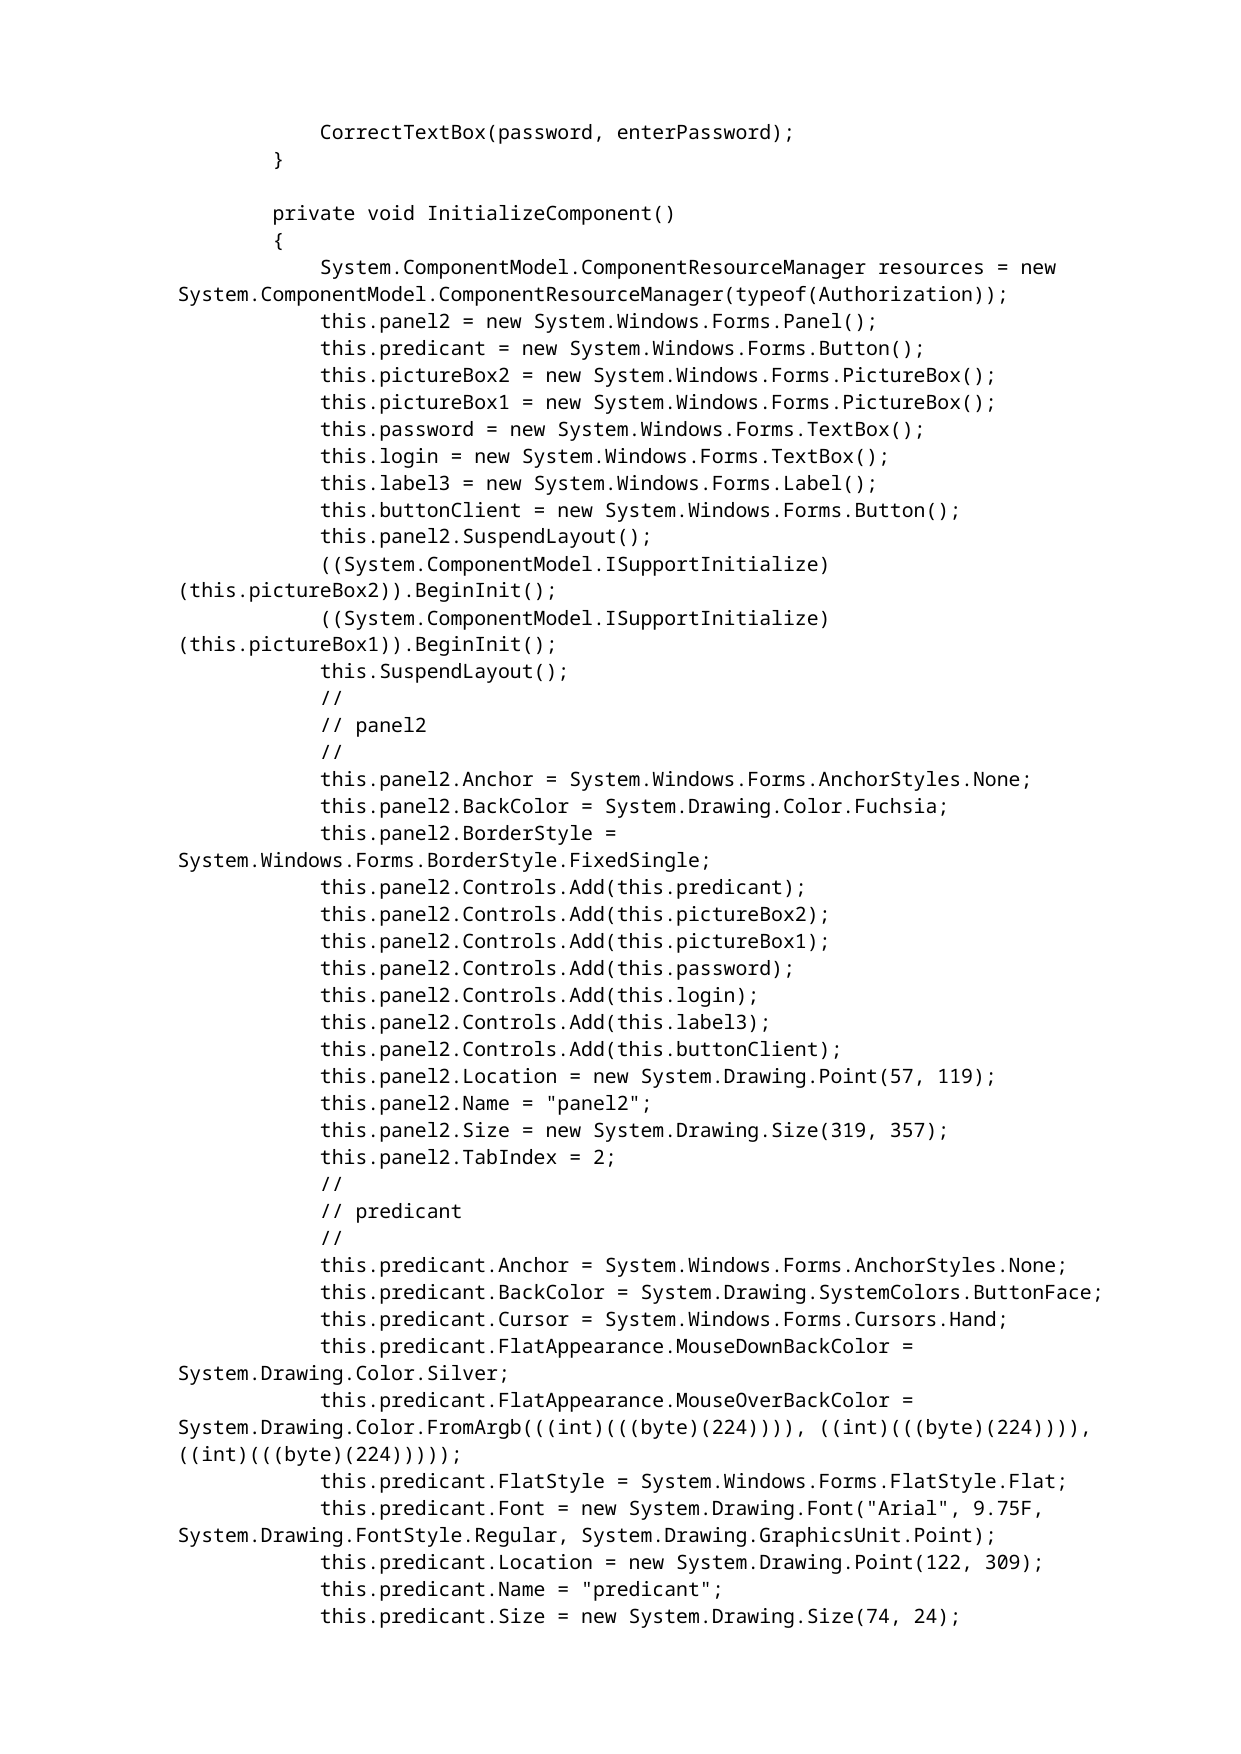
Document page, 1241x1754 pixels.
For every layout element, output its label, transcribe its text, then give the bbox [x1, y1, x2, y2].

text this.panel2.SuspendLayout(); [177, 523, 1152, 550]
text // [177, 1170, 1152, 1197]
text } [177, 145, 1152, 172]
text this.predicant.FlatAppearance.MouseOverBackColor = System.Drawing.Color.FromArgb(((int)(((byte)(224)))), ((int)(((byte)(224)))), ((int)(((byte)(224))))); [177, 1386, 1152, 1467]
text this.predicant.Location = new System.Drawing.Point(122, 309); [177, 1548, 1152, 1575]
text this.predicant = new System.Windows.Forms.Button(); [177, 334, 1152, 361]
text this.SuspendLayout(); [177, 658, 1152, 685]
text this.predicant.FlatStyle = System.Windows.Forms.FlatStyle.Flat; [177, 1467, 1152, 1494]
text this.panel2.Controls.Add(this.pictureBox2); [177, 901, 1152, 927]
text this.predicant.FlatAppearance.MouseDownBackColor = System.Drawing.Color.Silver; [177, 1332, 1152, 1386]
text this.predicant.Font = new System.Drawing.Font("Arial", 9.75F, System.Drawing.FontStyle.Regular, System.Drawing.GraphicsUnit.Point); [177, 1494, 1152, 1548]
text // panel2 [177, 712, 1152, 739]
text this.panel2.Controls.Add(this.label3); [177, 1008, 1152, 1035]
text this.predicant.Cursor = System.Windows.Forms.Cursors.Hand; [177, 1305, 1152, 1332]
text this.panel2.Name = "panel2"; [177, 1089, 1152, 1116]
text this.pictureBox2 = new System.Windows.Forms.PictureBox(); [177, 361, 1152, 388]
text private void InitializeComponent() [177, 199, 1152, 226]
text // [177, 739, 1152, 766]
text this.panel2.Controls.Add(this.pictureBox1); [177, 927, 1152, 954]
text System.ComponentModel.ComponentResourceManager resources = new System.ComponentModel.ComponentResourceManager(typeof(Authorization)); [177, 253, 1152, 307]
text // [177, 685, 1152, 712]
text // predicant [177, 1197, 1152, 1224]
text this.panel2.Controls.Add(this.predicant); [177, 873, 1152, 901]
text this.predicant.Anchor = System.Windows.Forms.AnchorStyles.None; [177, 1251, 1152, 1278]
text this.buttonClient = new System.Windows.Forms.Button(); [177, 496, 1152, 523]
text { [177, 226, 1152, 253]
text this.password = new System.Windows.Forms.TextBox(); [177, 415, 1152, 442]
text this.predicant.Size = new System.Drawing.Size(74, 24); [177, 1602, 1152, 1629]
text this.panel2.Controls.Add(this.login); [177, 981, 1152, 1008]
text this.panel2.Size = new System.Drawing.Size(319, 357); [177, 1116, 1152, 1143]
text this.panel2.Location = new System.Drawing.Point(57, 119); [177, 1062, 1152, 1089]
text // [177, 1224, 1152, 1251]
text this.panel2.Controls.Add(this.password); [177, 954, 1152, 981]
text ((System.ComponentModel.ISupportInitialize)(this.pictureBox1)).BeginInit(); [177, 604, 1152, 658]
text this.pictureBox1 = new System.Windows.Forms.PictureBox(); [177, 388, 1152, 415]
text this.panel2.BorderStyle = System.Windows.Forms.BorderStyle.FixedSingle; [177, 819, 1152, 873]
text this.panel2.TabIndex = 2; [177, 1143, 1152, 1170]
text this.panel2.Anchor = System.Windows.Forms.AnchorStyles.None; [177, 766, 1152, 793]
text this.predicant.Name = "predicant"; [177, 1575, 1152, 1602]
text this.login = new System.Windows.Forms.TextBox(); [177, 442, 1152, 469]
text this.label3 = new System.Windows.Forms.Label(); [177, 469, 1152, 496]
text this.predicant.BackColor = System.Drawing.SystemColors.ButtonFace; [177, 1278, 1152, 1305]
text this.panel2 = new System.Windows.Forms.Panel(); [177, 307, 1152, 334]
text this.panel2.BackColor = System.Drawing.Color.Fuchsia; [177, 793, 1152, 819]
text ((System.ComponentModel.ISupportInitialize)(this.pictureBox2)).BeginInit(); [177, 550, 1152, 604]
text this.panel2.Controls.Add(this.buttonClient); [177, 1035, 1152, 1062]
text CorrectTextBox(password, enterPassword); [177, 118, 1152, 145]
